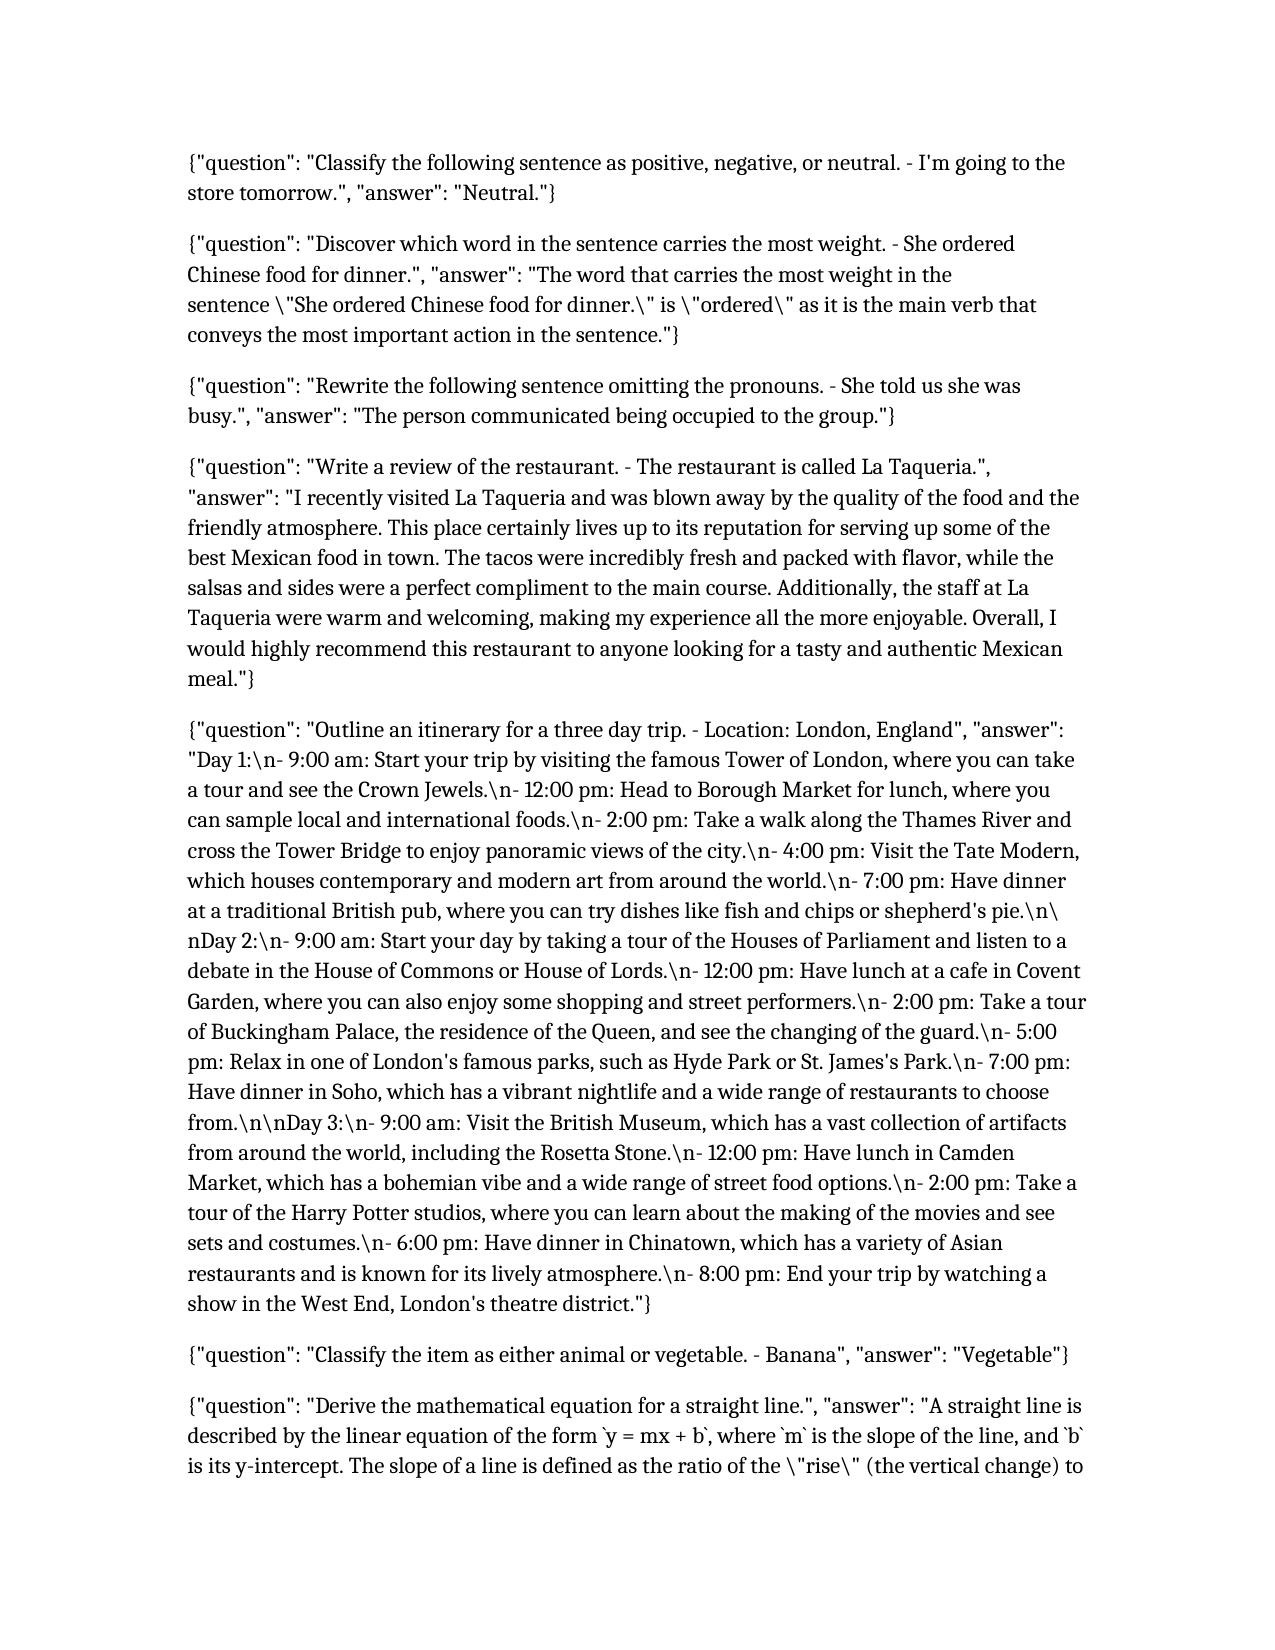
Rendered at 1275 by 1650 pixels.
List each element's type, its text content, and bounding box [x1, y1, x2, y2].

text {"question": "Write a review of the restaurant. - The restaurant is called La Taqueria.", "answer": "I recently visited La Taqueria and was blown away by the quality of the food and the friendly atmosphere. This place certainly lives up to its reputation for serving up some of the best Mexican food in town. The tacos were incredibly fresh and packed with flavor, while the salsas and sides were a perfect compliment to the main course. Additionally, the staff at La Taqueria were warm and welcoming, making my experience all the more enjoyable. Overall, I would highly recommend this restaurant to anyone looking for a tasty and authentic Mexican meal."} [187, 454, 1087, 692]
text {"question": "Discover which word in the sentence carries the most weight. - She ordered Chinese food for dinner.", "answer": "The word that carries the most weight in the sentence \"She ordered Chinese food for dinner.\" is \"ordered\" as it is the main verb that conveys the most important action in the sentence."} [187, 231, 1087, 348]
text {"question": "Classify the following sentence as positive, negative, or neutral. - I'm going to the store tomorrow.", "answer": "Neutral."} [187, 150, 1087, 207]
text {"question": "Outline an itinerary for a three day trip. - Location: London, England", "answer": "Day 1:\n- 9:00 am: Start your trip by visiting the famous Tower of London, where you can take a tour and see the Crown Jewels.\n- 12:00 pm: Head to Borough Market for lunch, where you can sample local and international foods.\n- 2:00 pm: Take a walk along the Thames River and cross the Tower Bridge to enjoy panoramic views of the city.\n- 4:00 pm: Visit the Tate Modern, which houses contemporary and modern art from around the world.\n- 7:00 pm: Have dinner at a traditional British pub, where you can try dishes like fish and chips or shepherd's pie.\n\nDay 2:\n- 9:00 am: Start your day by taking a tour of the Houses of Parliament and listen to a debate in the House of Commons or House of Lords.\n- 12:00 pm: Have lunch at a cafe in Covent Garden, where you can also enjoy some shopping and street performers.\n- 2:00 pm: Take a tour of Buckingham Palace, the residence of the Queen, and see the changing of the guard.\n- 5:00 pm: Relax in one of London's famous parks, such as Hyde Park or St. James's Park.\n- 7:00 pm: Have dinner in Soho, which has a vibrant nightlife and a wide range of restaurants to choose from.\n\nDay 3:\n- 9:00 am: Visit the British Museum, which has a vast collection of artifacts from around the world, including the Rosetta Stone.\n- 12:00 pm: Have lunch in Camden Market, which has a bohemian vibe and a wide range of street food options.\n- 2:00 pm: Take a tour of the Harry Potter studios, where you can learn about the making of the movies and see sets and costumes.\n- 6:00 pm: Have dinner in Chinatown, which has a variety of Asian restaurants and is known for its lively atmosphere.\n- 8:00 pm: End your trip by watching a show in the West End, London's theatre district."} [187, 717, 1087, 1317]
text {"question": "Classify the item as either animal or vegetable. - Banana", "answer": "Vegetable"} [187, 1342, 1087, 1368]
text {"question": "Rewrite the following sentence omitting the pronouns. - She told us she was busy.", "answer": "The person communicated being occupied to the group."} [187, 373, 1087, 429]
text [187, 1393, 1087, 1479]
